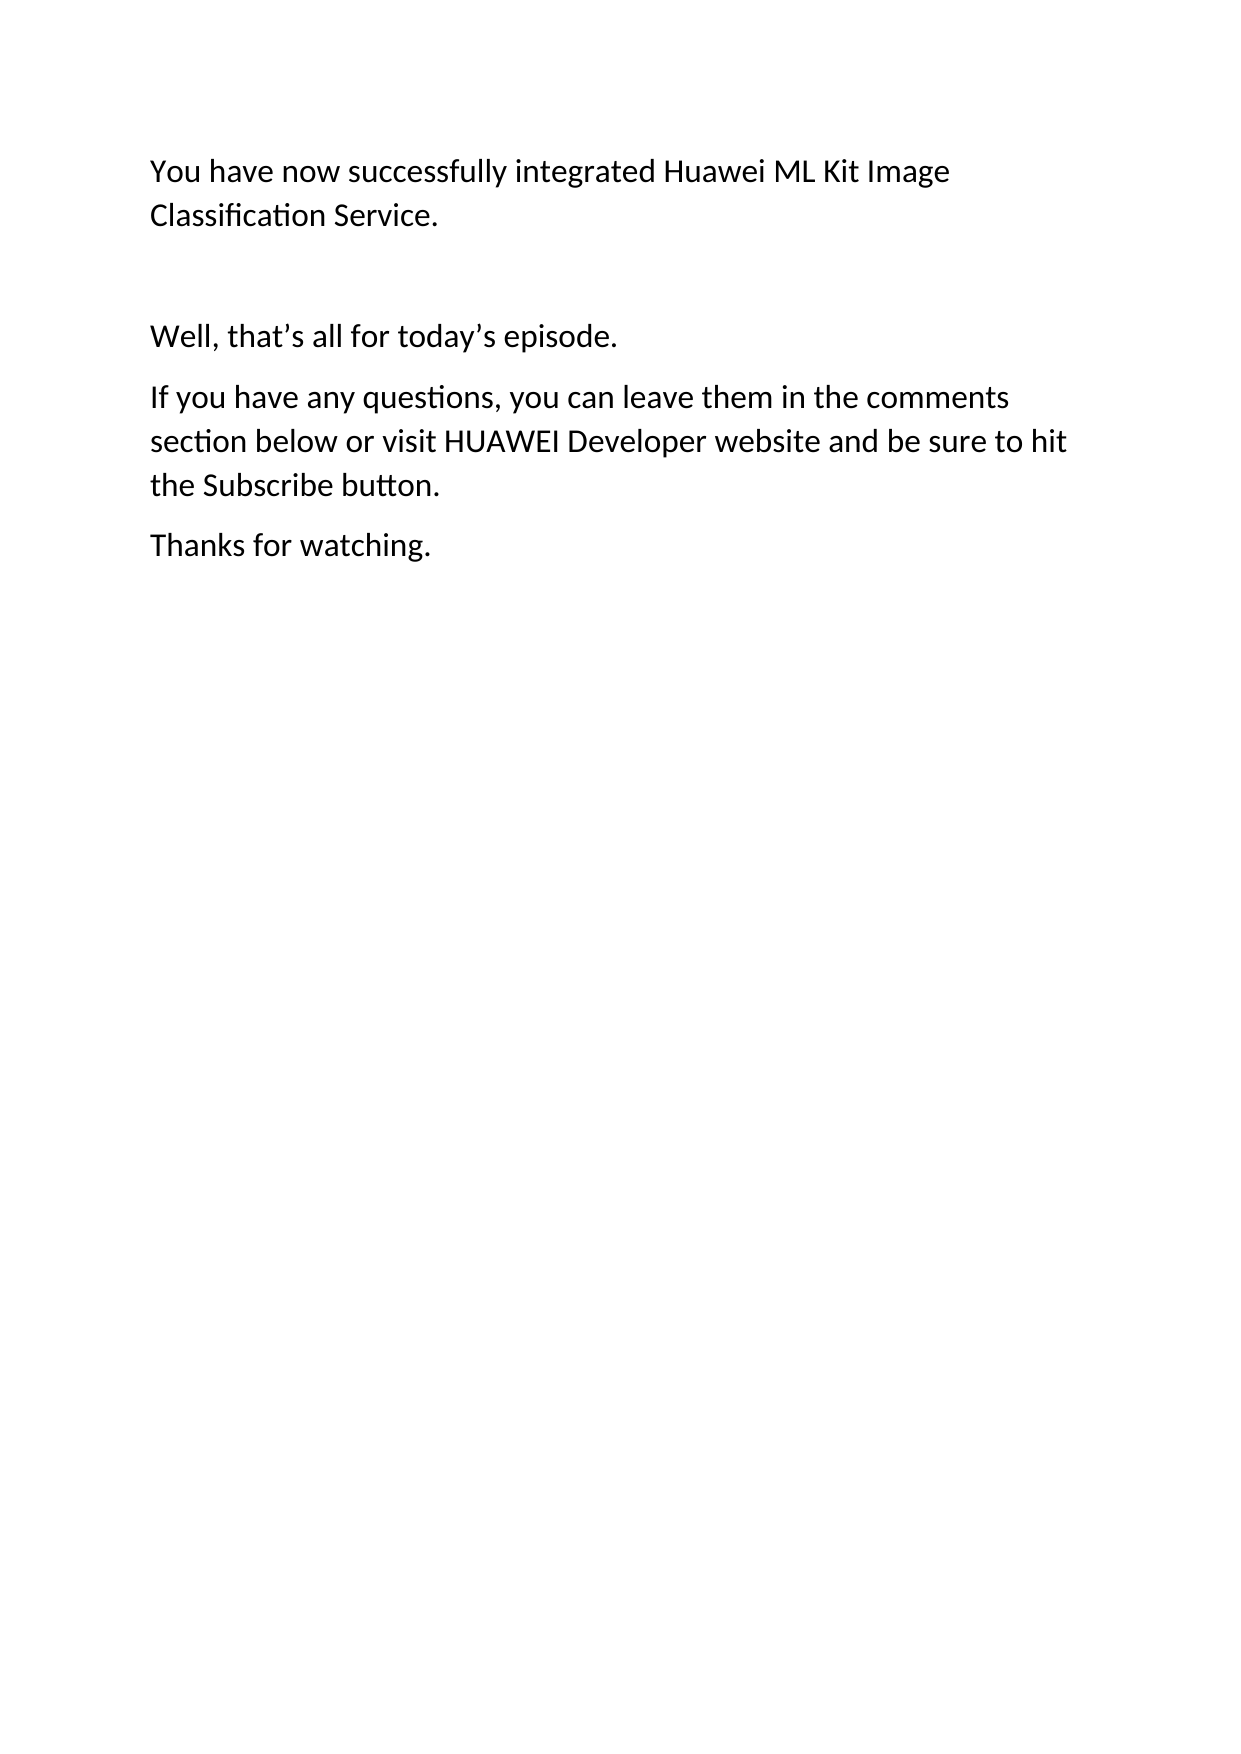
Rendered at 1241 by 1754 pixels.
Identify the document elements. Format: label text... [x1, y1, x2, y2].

text Well, that’s all for today’s episode. [150, 315, 1090, 356]
text Thanks for watching. [150, 524, 1090, 565]
text You have now successfully integrated Huawei ML Kit Image Classification Service. [150, 150, 1090, 235]
text If you have any questions, you can leave them in the comments section below or visit HUAWEI Developer website and be sure to hit the Subscribe button. [150, 376, 1090, 504]
